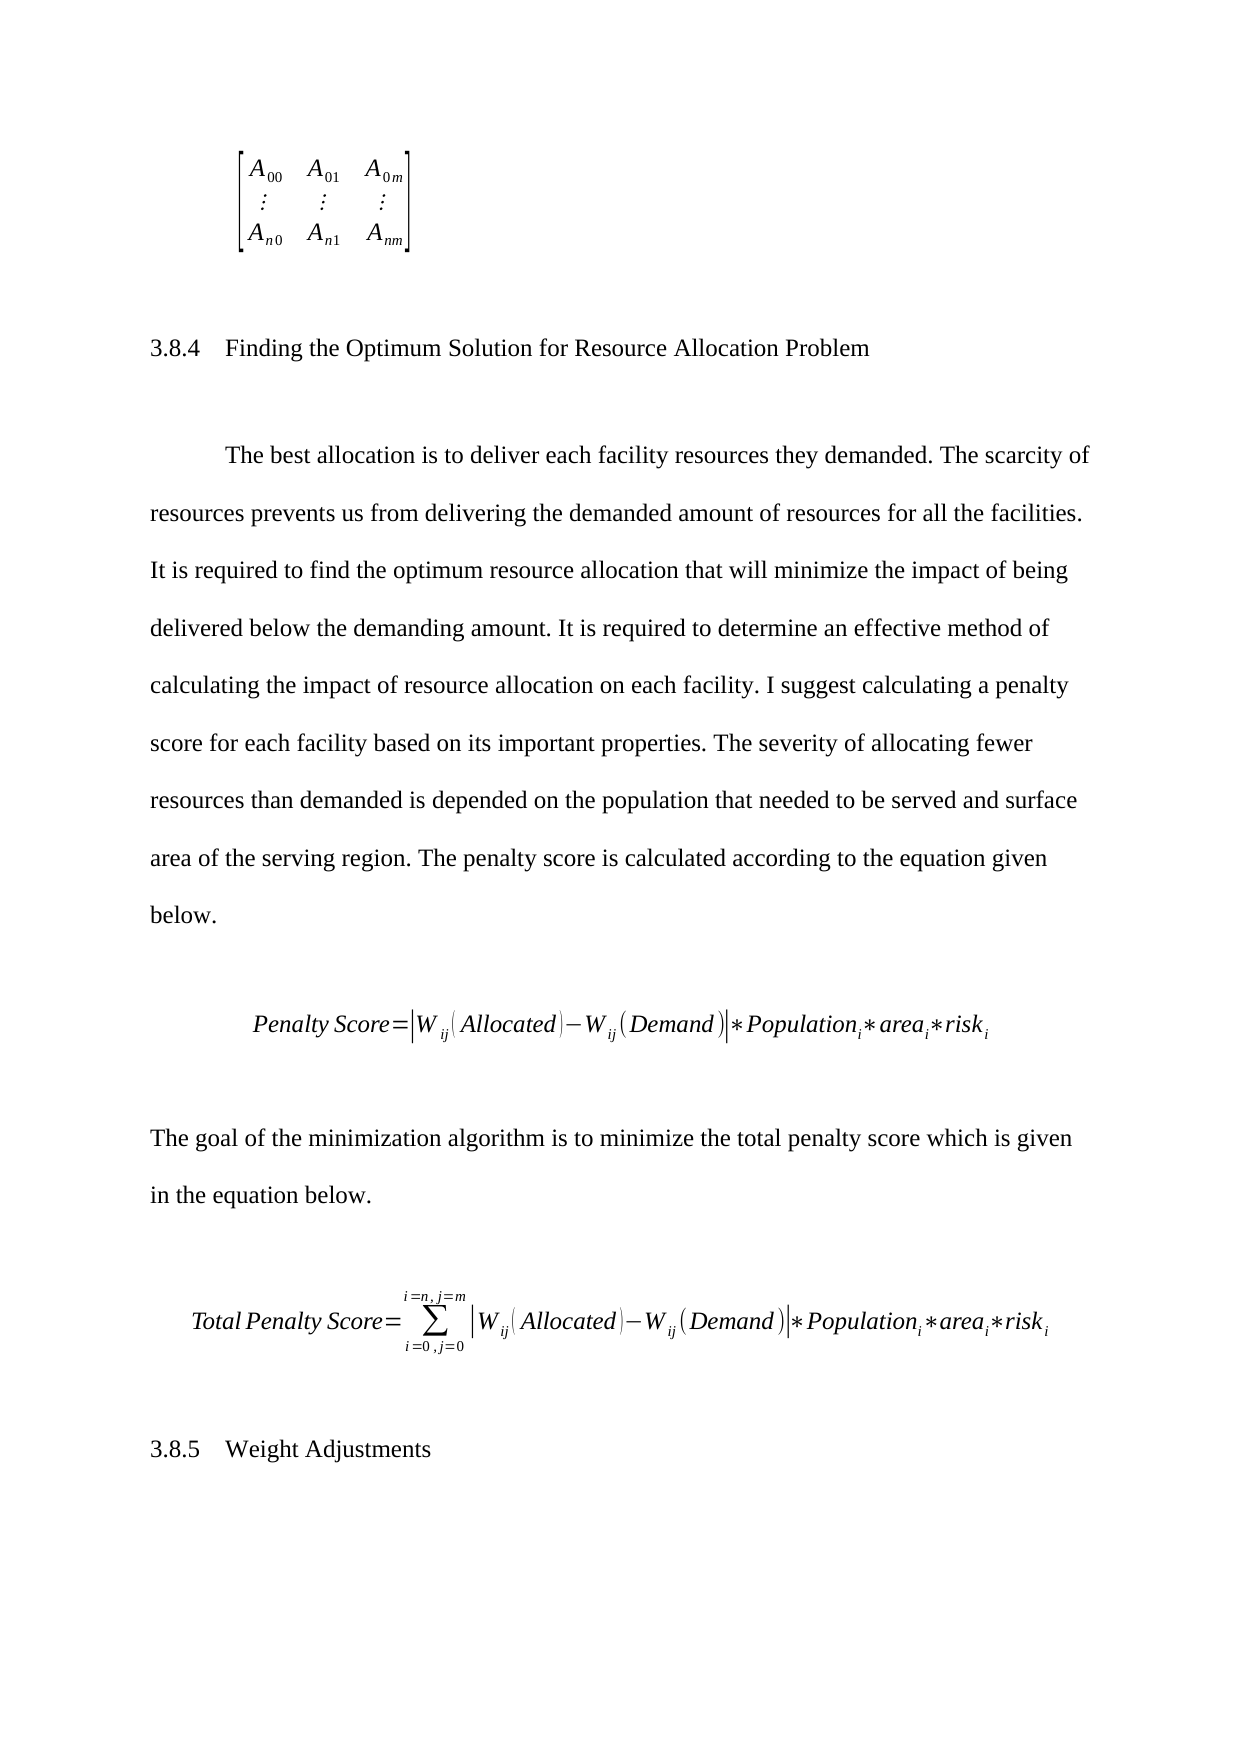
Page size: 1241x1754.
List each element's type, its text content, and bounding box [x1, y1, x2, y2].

text The best allocation is to deliver each facility resources they demanded. The scarcity of resources prevents us from delivering the demanded amount of resources for all the facilities. It is required to find the optimum resource allocation that will minimize the impact of being delivered below the demanding amount. It is required to determine an effective method of calculating the impact of resource allocation on each facility. I suggest calculating a penalty score for each facility based on its important properties. The severity of allocating fewer resources than demanded is depended on the population that needed to be served and surface area of the serving region. The penalty score is calculated according to the equation given below. [150, 440, 1090, 929]
text 3.8.5 Weight Adjustments [150, 1434, 1090, 1462]
text 3.8.4 Finding the Optimum Solution for Resource Allocation Problem [150, 333, 1090, 361]
text The goal of the minimization algorithm is to minimize the total penalty score which is given in the equation below. [150, 1123, 1090, 1209]
